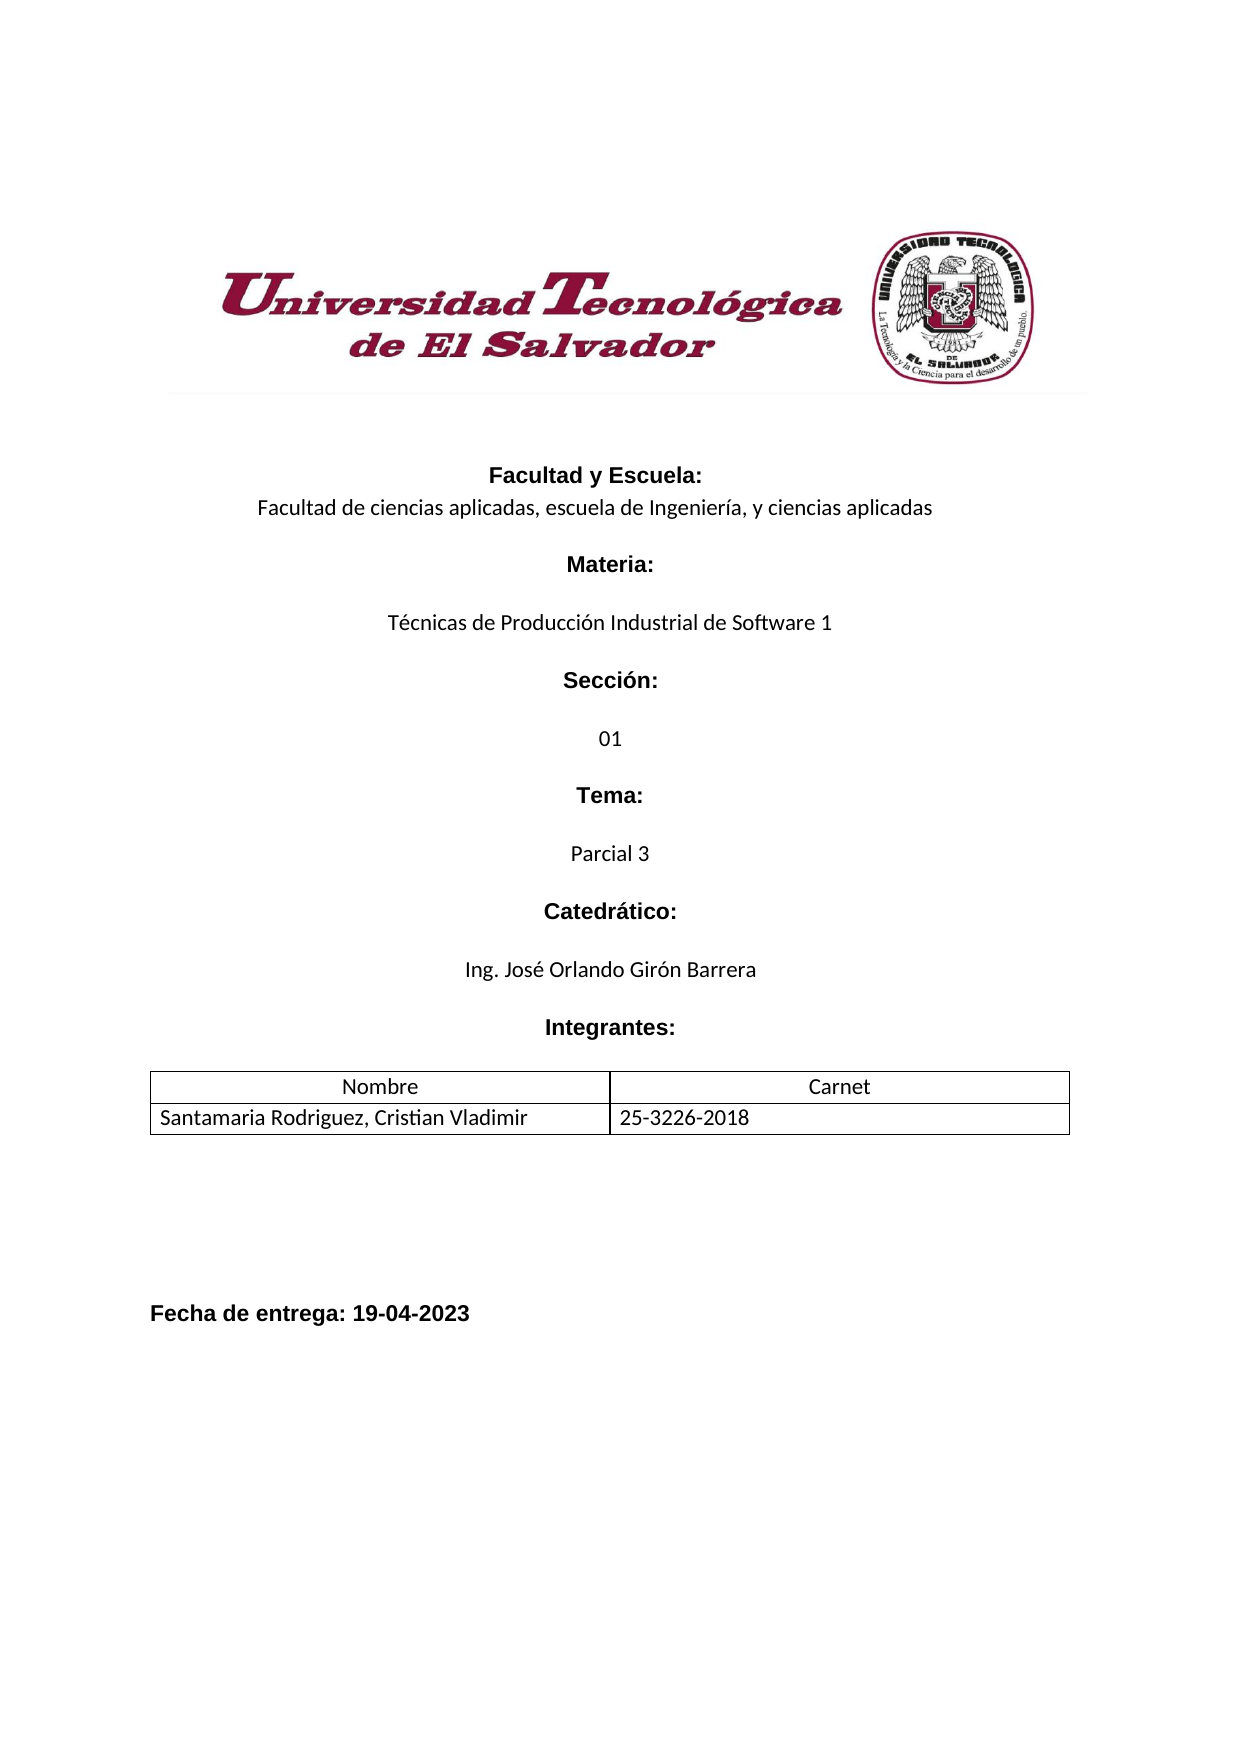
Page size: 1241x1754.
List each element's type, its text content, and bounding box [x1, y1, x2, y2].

text Facultad y Escuela: [151, 462, 1040, 489]
table_header Nombre [151, 1072, 609, 1102]
text Sección: [151, 667, 1070, 693]
table_cell Santamaria Rodriguez, Cristian Vladimir [151, 1104, 609, 1134]
text Integrantes: [151, 1014, 1069, 1040]
text Parcial 3 [151, 839, 1069, 867]
text Facultad de ciencias aplicadas, escuela de Ingeniería, y ciencias aplicadas [150, 493, 1041, 521]
text Fecha de entrega: 19-04-2023 [150, 1300, 1090, 1326]
text Catedrático: [151, 898, 1070, 924]
text 01 [151, 724, 1070, 752]
text Tema: [151, 782, 1069, 809]
text Técnicas de Producción Industrial de Software 1 [151, 608, 1069, 636]
text Ing. José Orlando Girón Barrera [151, 955, 1070, 983]
table_header Carnet [611, 1072, 1069, 1102]
table_cell 25-3226-2018 [611, 1104, 1069, 1134]
text Materia: [151, 551, 1070, 577]
